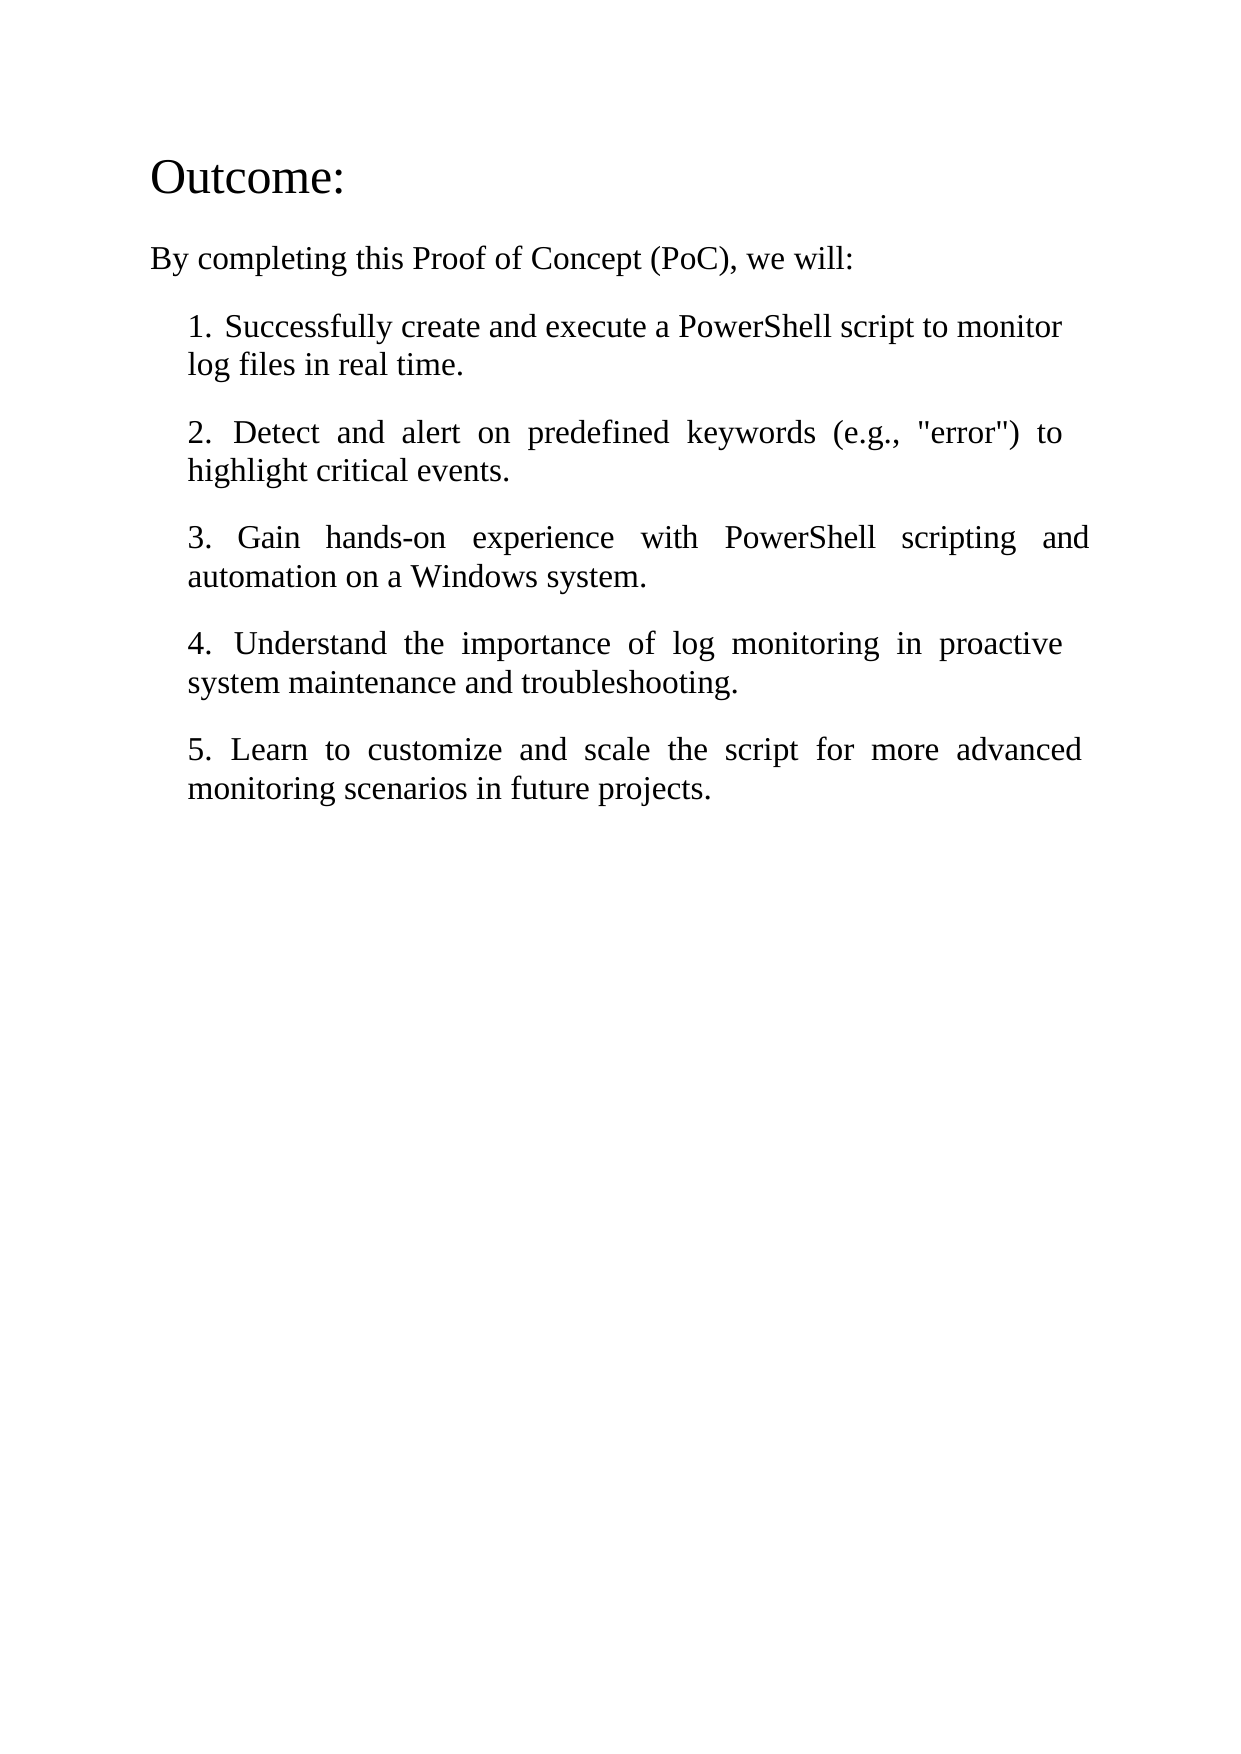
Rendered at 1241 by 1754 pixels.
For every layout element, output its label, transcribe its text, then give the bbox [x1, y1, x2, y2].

list Detect and alert on predefined keywords (e.g., "error") to highlight critical events. [187, 412, 1090, 489]
list Gain hands-on experience with PowerShell scripting and automation on a Windows system. [187, 518, 1091, 594]
text By completing this Proof of Concept (PoC), we will: [150, 238, 1181, 277]
list Successfully create and execute a PowerShell script to monitor log files in real time. [187, 306, 1090, 383]
subtitle Outcome: [150, 147, 1181, 204]
list Understand the importance of log monitoring in proactive system maintenance and troubleshooting. [187, 624, 1090, 700]
list Learn to customize and scale the script for more advanced monitoring scenarios in future projects. [187, 730, 1090, 806]
